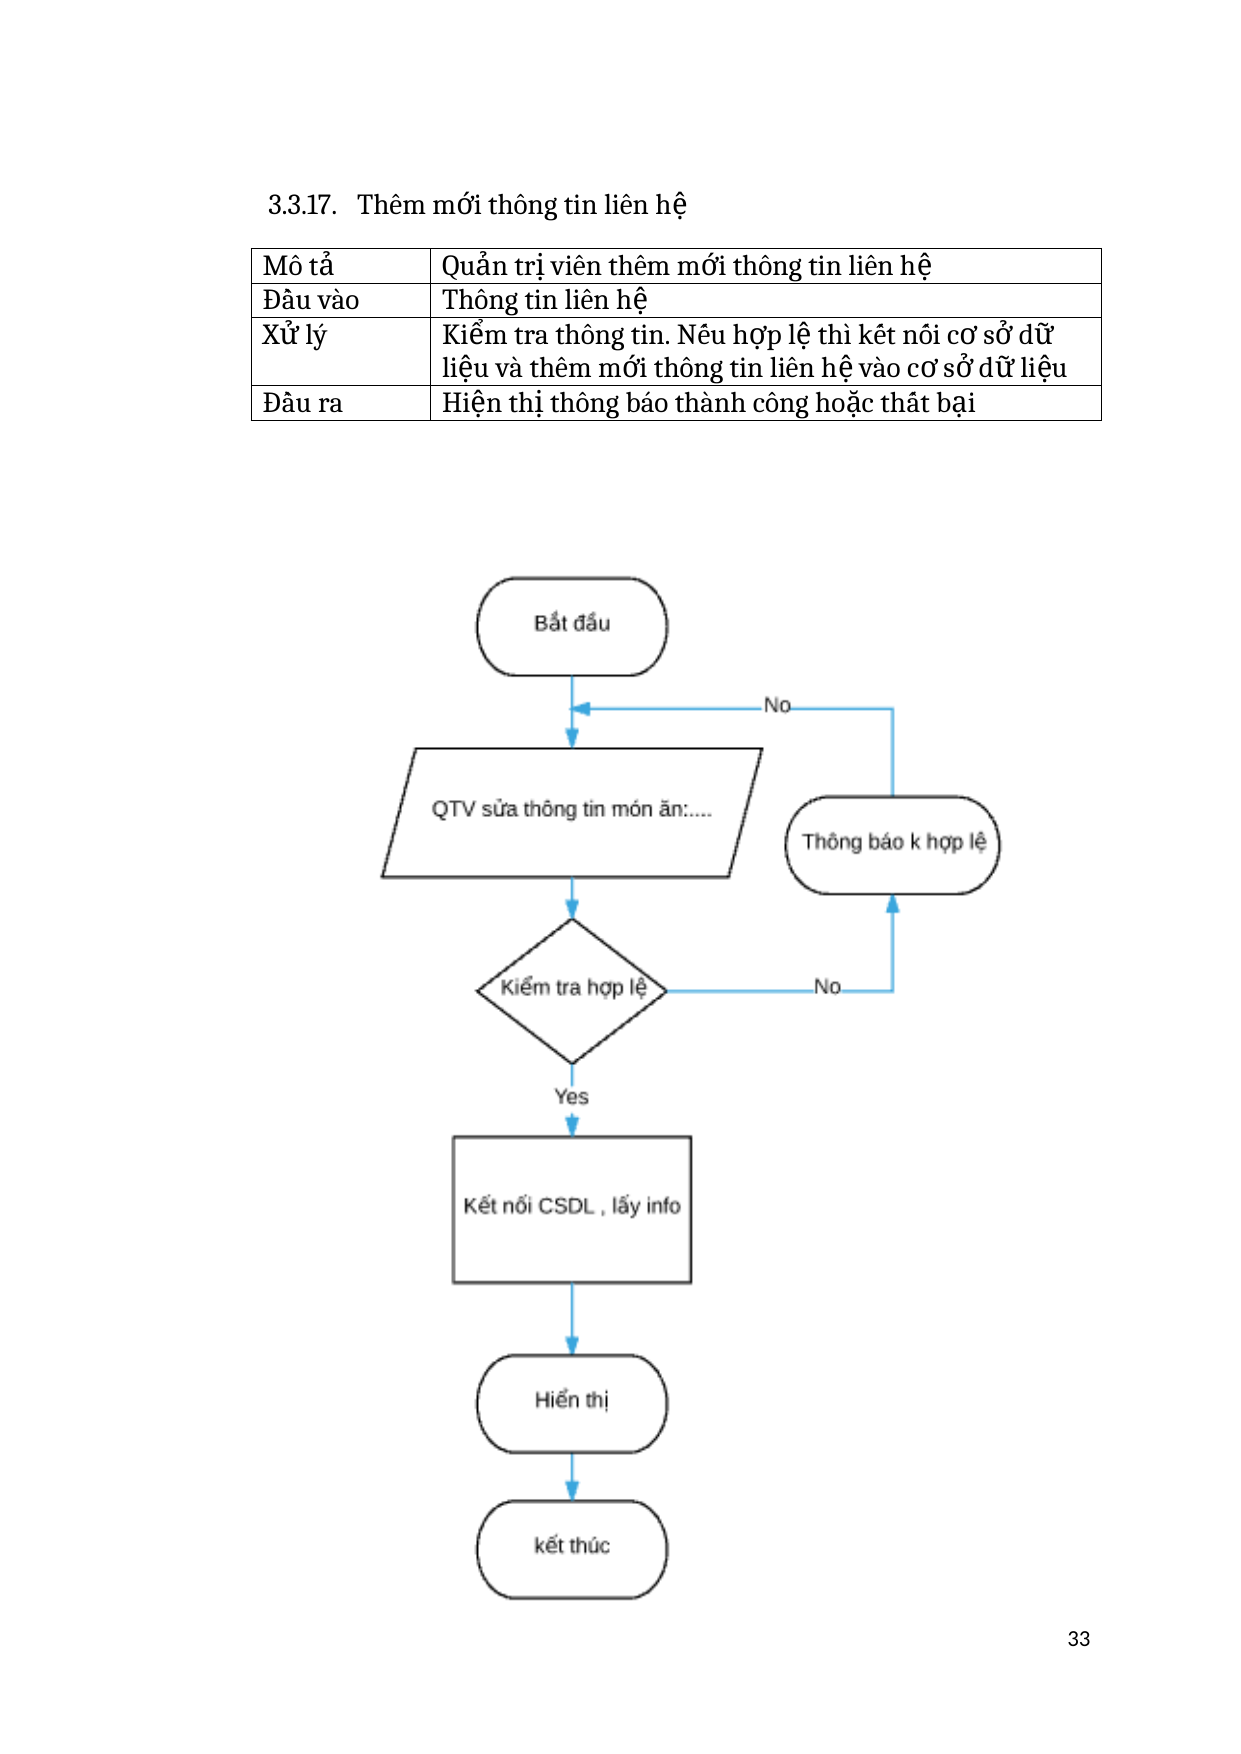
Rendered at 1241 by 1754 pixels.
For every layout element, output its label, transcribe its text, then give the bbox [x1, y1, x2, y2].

table_cell Đầu vào [252, 284, 430, 317]
table_cell Hiện thị thông báo thành công hoặc thất bại [431, 386, 1101, 420]
table_cell Đầu ra [252, 386, 430, 420]
table_cell Kiểm tra thông tin. Nếu hợp lệ thì kết nối cơ sở dữ liệu và thêm mới thông tin liên hệ vào cơ sở dữ liệu [431, 318, 1101, 385]
list Thêm mới thông tin liên hệ [268, 188, 1090, 222]
table_header Mô tả [252, 249, 430, 282]
picture [298, 559, 1016, 1622]
table_header Quản trị viên thêm mới thông tin liên hệ [431, 249, 1101, 282]
table_cell Xử lý [252, 318, 430, 385]
table_cell Thông tin liên hệ [431, 284, 1101, 317]
